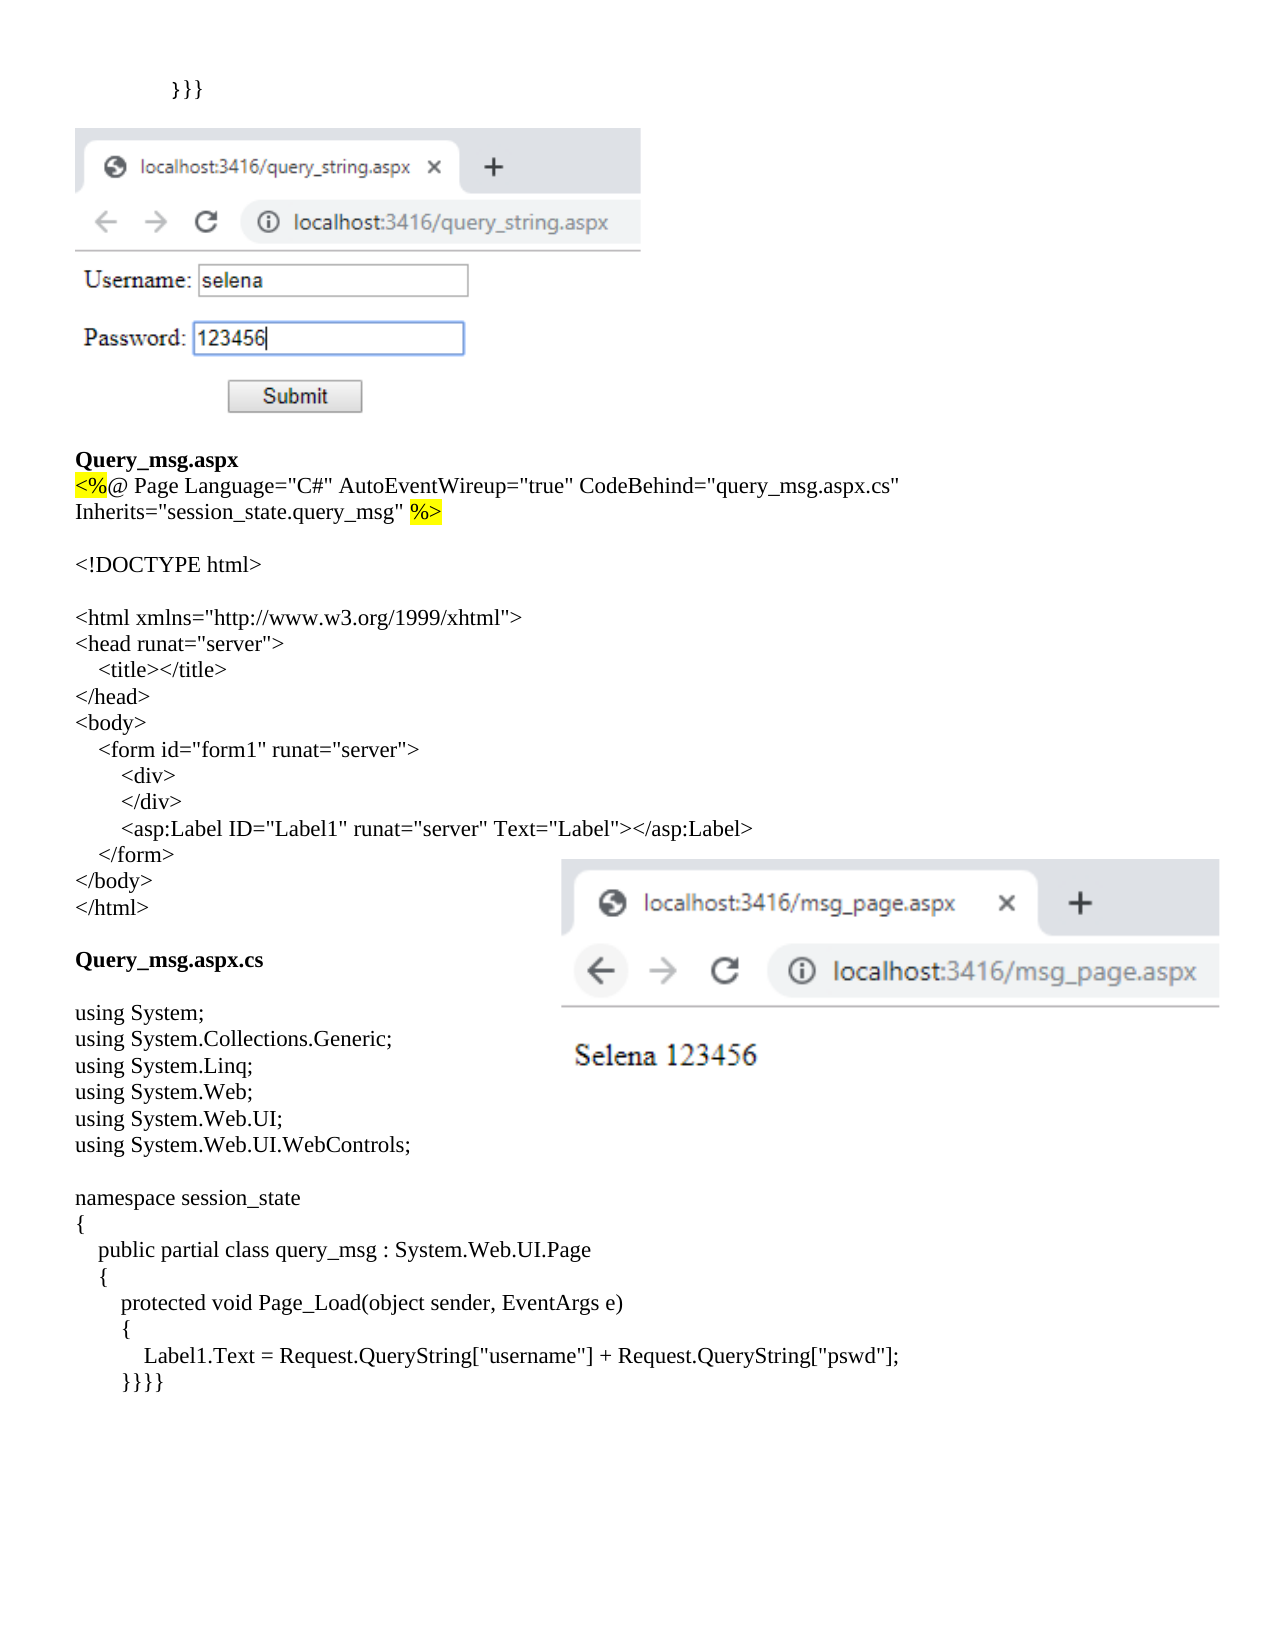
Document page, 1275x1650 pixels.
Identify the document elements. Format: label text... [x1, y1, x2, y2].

text Query_msg.aspx.cs [75, 946, 561, 973]
text <%@ Page Language="C#" AutoEventWireup="true" CodeBehind="query_msg.aspx.cs" Inherits="session_state.query_msg" %> [75, 472, 1200, 525]
text using System.Web.UI.WebControls; [75, 1131, 561, 1157]
text <form id="form1" runat="server"> [75, 736, 1200, 762]
text Query_msg.aspx [75, 446, 1200, 472]
text }}}} [75, 1368, 1200, 1394]
text using System.Linq; [75, 1052, 561, 1078]
text { [75, 1315, 1200, 1342]
text using System.Collections.Generic; [75, 1026, 561, 1052]
text </div> [75, 788, 1200, 815]
text </head> [75, 683, 1200, 709]
text Label1.Text = Request.QueryString["username"] + Request.QueryString["pswd"]; [75, 1342, 1200, 1368]
text <head runat="server"> [75, 630, 1200, 657]
text <div> [75, 762, 1200, 788]
text <asp:Label ID="Label1" runat="server" Text="Label"></asp:Label> [75, 815, 1200, 841]
picture [75, 128, 641, 446]
picture [561, 859, 1220, 1201]
text { [75, 1263, 1200, 1289]
text { [75, 1210, 1200, 1236]
text using System; [75, 999, 561, 1026]
text <body> [75, 709, 1200, 736]
text </html> [75, 894, 561, 920]
text public partial class query_msg : System.Web.UI.Page [75, 1236, 1200, 1263]
text <!DOCTYPE html> [75, 551, 1200, 577]
text using System.Web.UI; [75, 1104, 561, 1131]
text using System.Web; [75, 1078, 561, 1104]
text </body> [75, 867, 561, 894]
text </form> [75, 841, 1200, 867]
text }}} [75, 75, 1200, 102]
text namespace session_state [75, 1184, 1200, 1210]
text <title></title> [75, 657, 1200, 683]
text protected void Page_Load(object sender, EventArgs e) [75, 1289, 1200, 1315]
text <html xmlns="http://www.w3.org/1999/xhtml"> [75, 604, 1200, 630]
